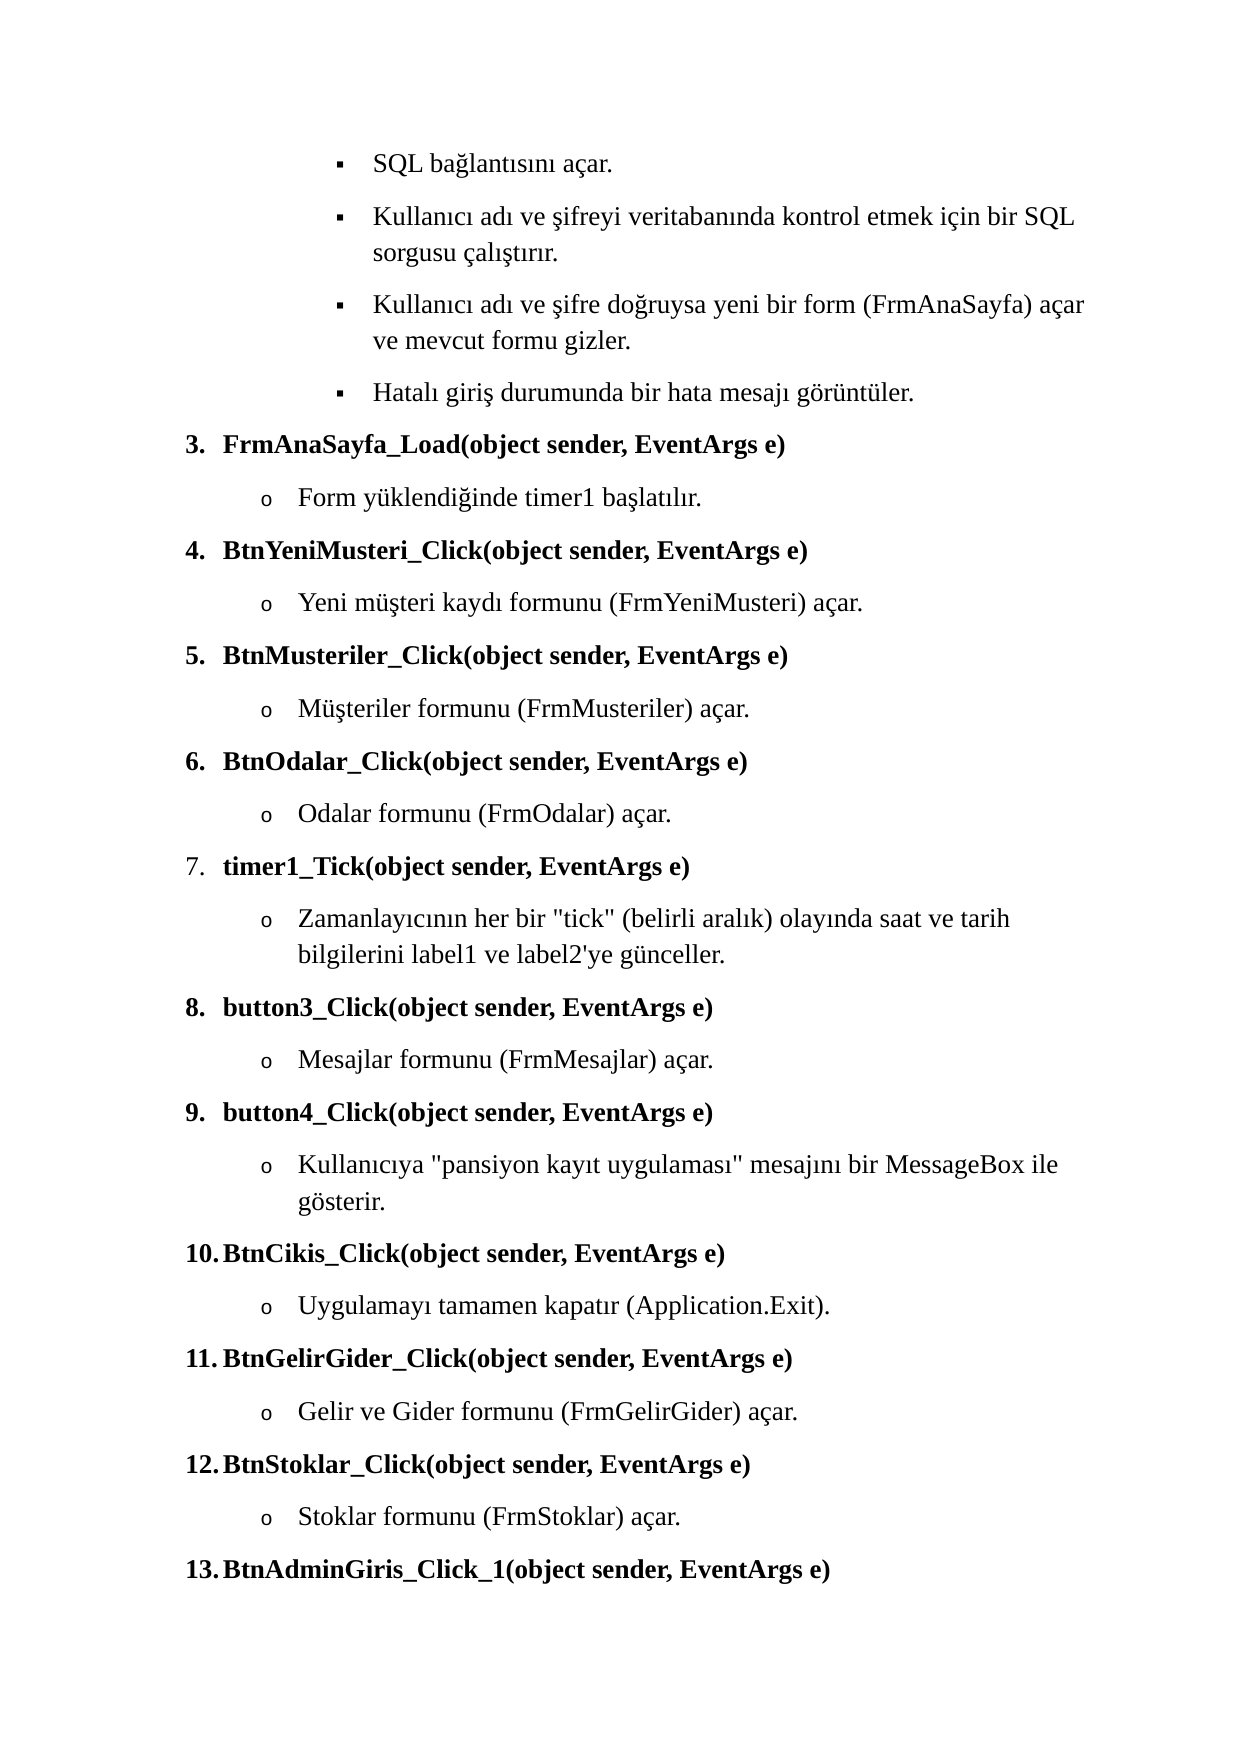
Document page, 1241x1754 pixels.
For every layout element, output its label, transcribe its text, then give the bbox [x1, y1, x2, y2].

list timer1_Tick(object sender, EventArgs e) [185, 850, 1093, 881]
list Kullanıcı adı ve şifreyi veritabanında kontrol etmek için bir SQL sorgusu çalıştırır. [335, 200, 1093, 267]
list Hatalı giriş durumunda bir hata mesajı görüntüler. [335, 376, 1093, 407]
list Mesajlar formunu (FrmMesajlar) açar. [260, 1043, 1093, 1075]
list SQL bağlantısını açar. [335, 148, 1093, 179]
list button4_Click(object sender, EventArgs e) [185, 1096, 1093, 1127]
list Gelir ve Gider formunu (FrmGelirGider) açar. [260, 1395, 1093, 1426]
list button3_Click(object sender, EventArgs e) [185, 991, 1093, 1022]
list Form yüklendiğinde timer1 başlatılır. [260, 481, 1093, 513]
list Zamanlayıcının her bir "tick" (belirli aralık) olayında saat ve tarih bilgilerini label1 ve label2'ye günceller. [260, 902, 1093, 969]
list Odalar formunu (FrmOdalar) açar. [260, 797, 1093, 828]
list BtnYeniMusteri_Click(object sender, EventArgs e) [185, 534, 1093, 565]
list Uygulamayı tamamen kapatır (Application.Exit). [260, 1289, 1093, 1321]
list BtnMusteriler_Click(object sender, EventArgs e) [185, 639, 1093, 670]
list BtnGelirGider_Click(object sender, EventArgs e) [185, 1342, 1093, 1373]
list BtnStoklar_Click(object sender, EventArgs e) [185, 1448, 1093, 1479]
list BtnCikis_Click(object sender, EventArgs e) [185, 1237, 1093, 1268]
list FrmAnaSayfa_Load(object sender, EventArgs e) [185, 429, 1093, 460]
list BtnAdminGiris_Click_1(object sender, EventArgs e) [185, 1553, 1093, 1584]
list Kullanıcı adı ve şifre doğruysa yeni bir form (FrmAnaSayfa) açar ve mevcut formu gizler. [335, 288, 1093, 355]
list Kullanıcıya "pansiyon kayıt uygulaması" mesajını bir MessageBox ile gösterir. [260, 1148, 1093, 1216]
list Stoklar formunu (FrmStoklar) açar. [260, 1500, 1093, 1532]
list Müşteriler formunu (FrmMusteriler) açar. [260, 692, 1093, 723]
list BtnOdalar_Click(object sender, EventArgs e) [185, 744, 1093, 776]
list Yeni müşteri kaydı formunu (FrmYeniMusteri) açar. [260, 586, 1093, 618]
